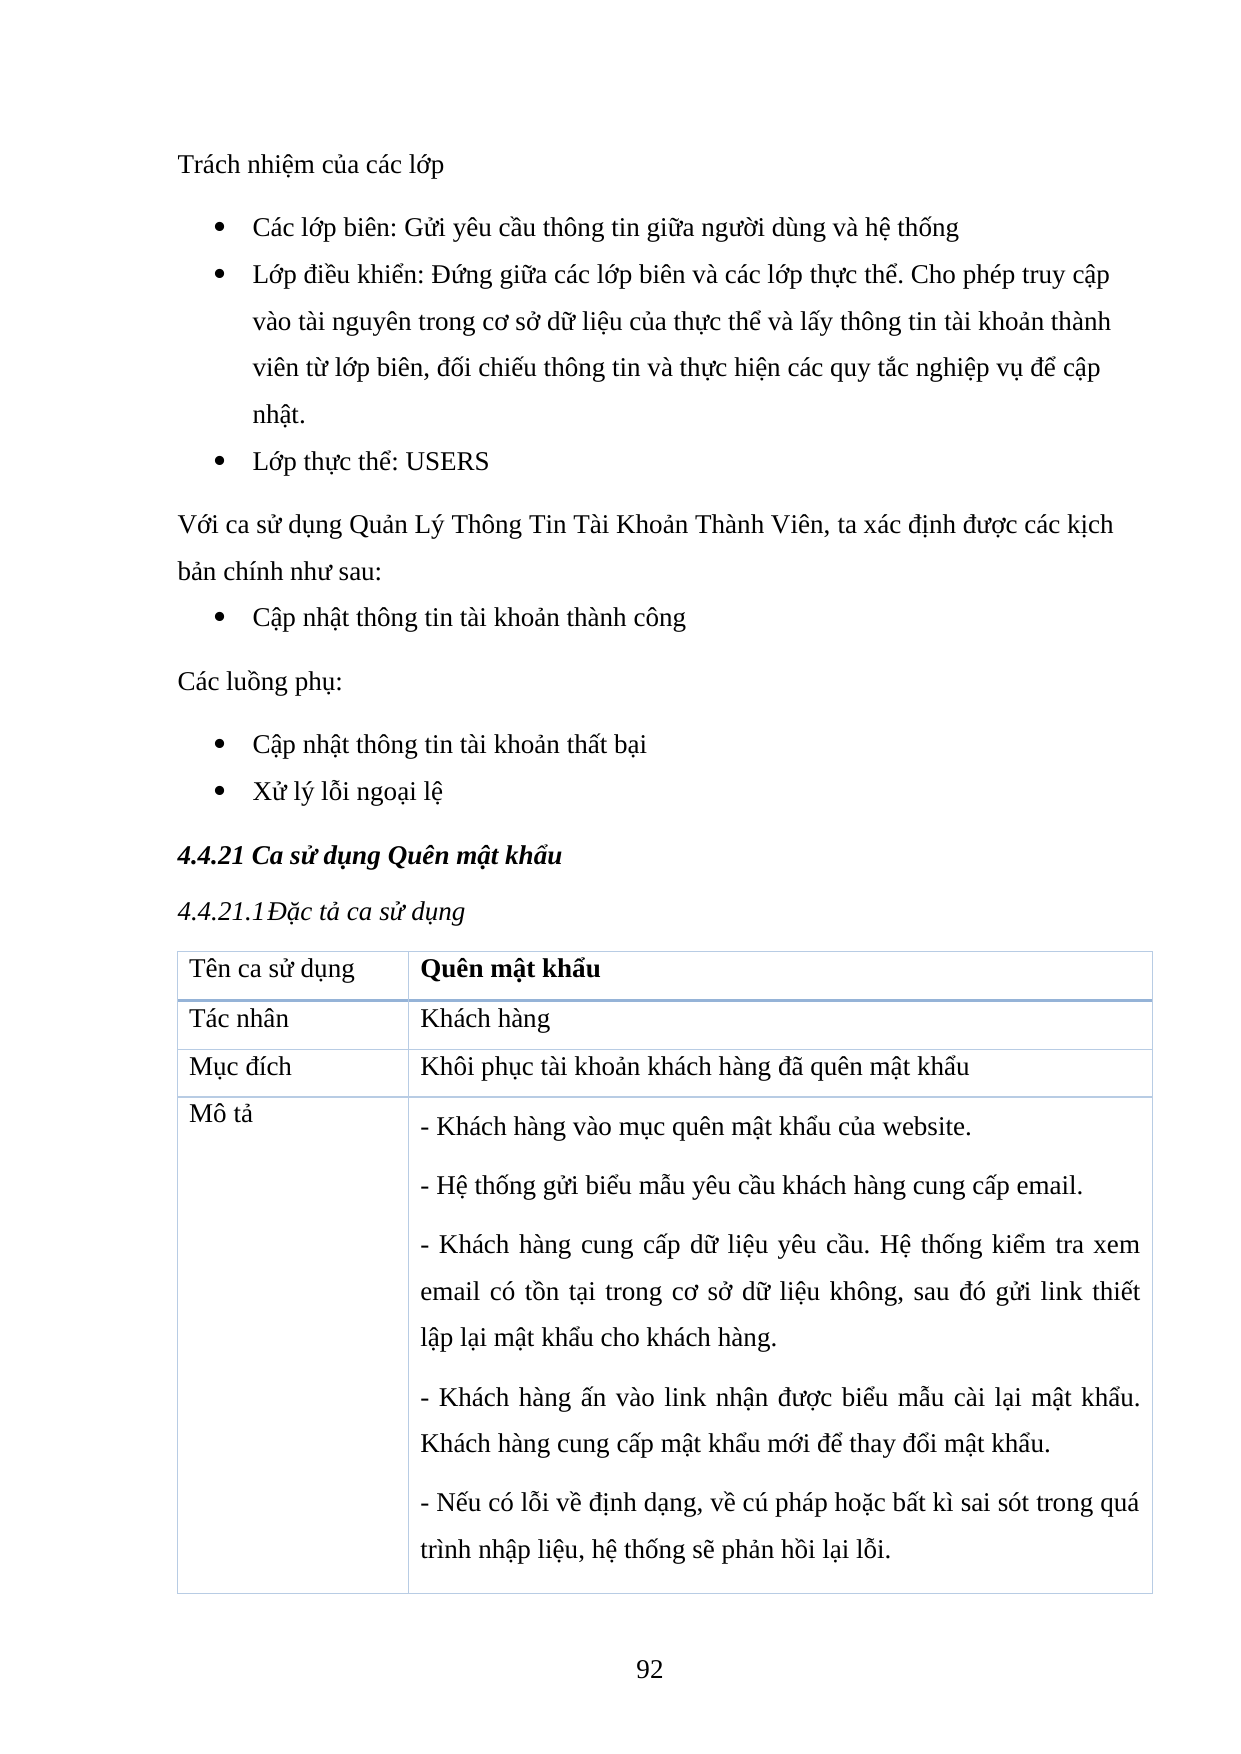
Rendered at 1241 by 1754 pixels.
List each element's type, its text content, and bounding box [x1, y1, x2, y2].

list Lớp thực thể: USERS [215, 445, 1122, 476]
list Xử lý lỗi ngoại lệ [215, 775, 1122, 807]
table_cell Khôi phục tài khoản khách hàng đã quên mật khẩu [409, 1050, 1152, 1096]
table_cell Mục đích [178, 1050, 408, 1096]
table_cell Tác nhân [178, 1002, 408, 1049]
text Với ca sử dụng Quản Lý Thông Tin Tài Khoản Thành Viên, ta xác định được các kịch bản chính như sau: [177, 508, 1122, 586]
list Cập nhật thông tin tài khoản thành công [215, 602, 1122, 633]
table_cell Mô tả [178, 1098, 408, 1592]
text Các luồng phụ: [177, 665, 1122, 696]
table_header Quên mật khẩu [409, 952, 1152, 999]
table_header Tên ca sử dụng [178, 952, 408, 999]
subtitle Ca sử dụng Quên mật khẩu [177, 839, 1122, 870]
table_cell Khách hàng [409, 1002, 1152, 1049]
list Lớp điều khiển: Đứng giữa các lớp biên và các lớp thực thể. Cho phép truy cập vào tài nguyên trong cơ sở dữ liệu của thực thể và lấy thông tin tài khoản thành viên từ lớp biên, đối chiếu thông tin và thực hiện các quy tắc nghiệp vụ để cập nhật. [215, 258, 1122, 429]
table_cell - Khách hàng vào mục quên mật khẩu của website. - Hệ thống gửi biểu mẫu yêu cầu khách hàng cung cấp email. - Khách hàng cung cấp dữ liệu yêu cầu. Hệ thống kiểm tra xem email có tồn tại trong cơ sở dữ liệu không, sau đó gửi link thiết lập lại mật khẩu cho khách hàng. - Khách hàng ấn vào link nhận được biểu mẫu cài lại mật khẩu. Khách hàng cung cấp mật khẩu mới để thay đổi mật khẩu. - Nếu có lỗi về định dạng, về cú pháp hoặc bất kì sai sót trong quá trình nhập liệu, hệ thống sẽ phản hồi lại lỗi. [409, 1098, 1152, 1592]
list Cập nhật thông tin tài khoản thất bại [215, 728, 1122, 760]
list Các lớp biên: Gửi yêu cầu thông tin giữa người dùng và hệ thống [215, 211, 1122, 242]
subtitle Đặc tả ca sử dụng [177, 895, 1122, 926]
text Trách nhiệm của các lớp [177, 148, 1122, 179]
